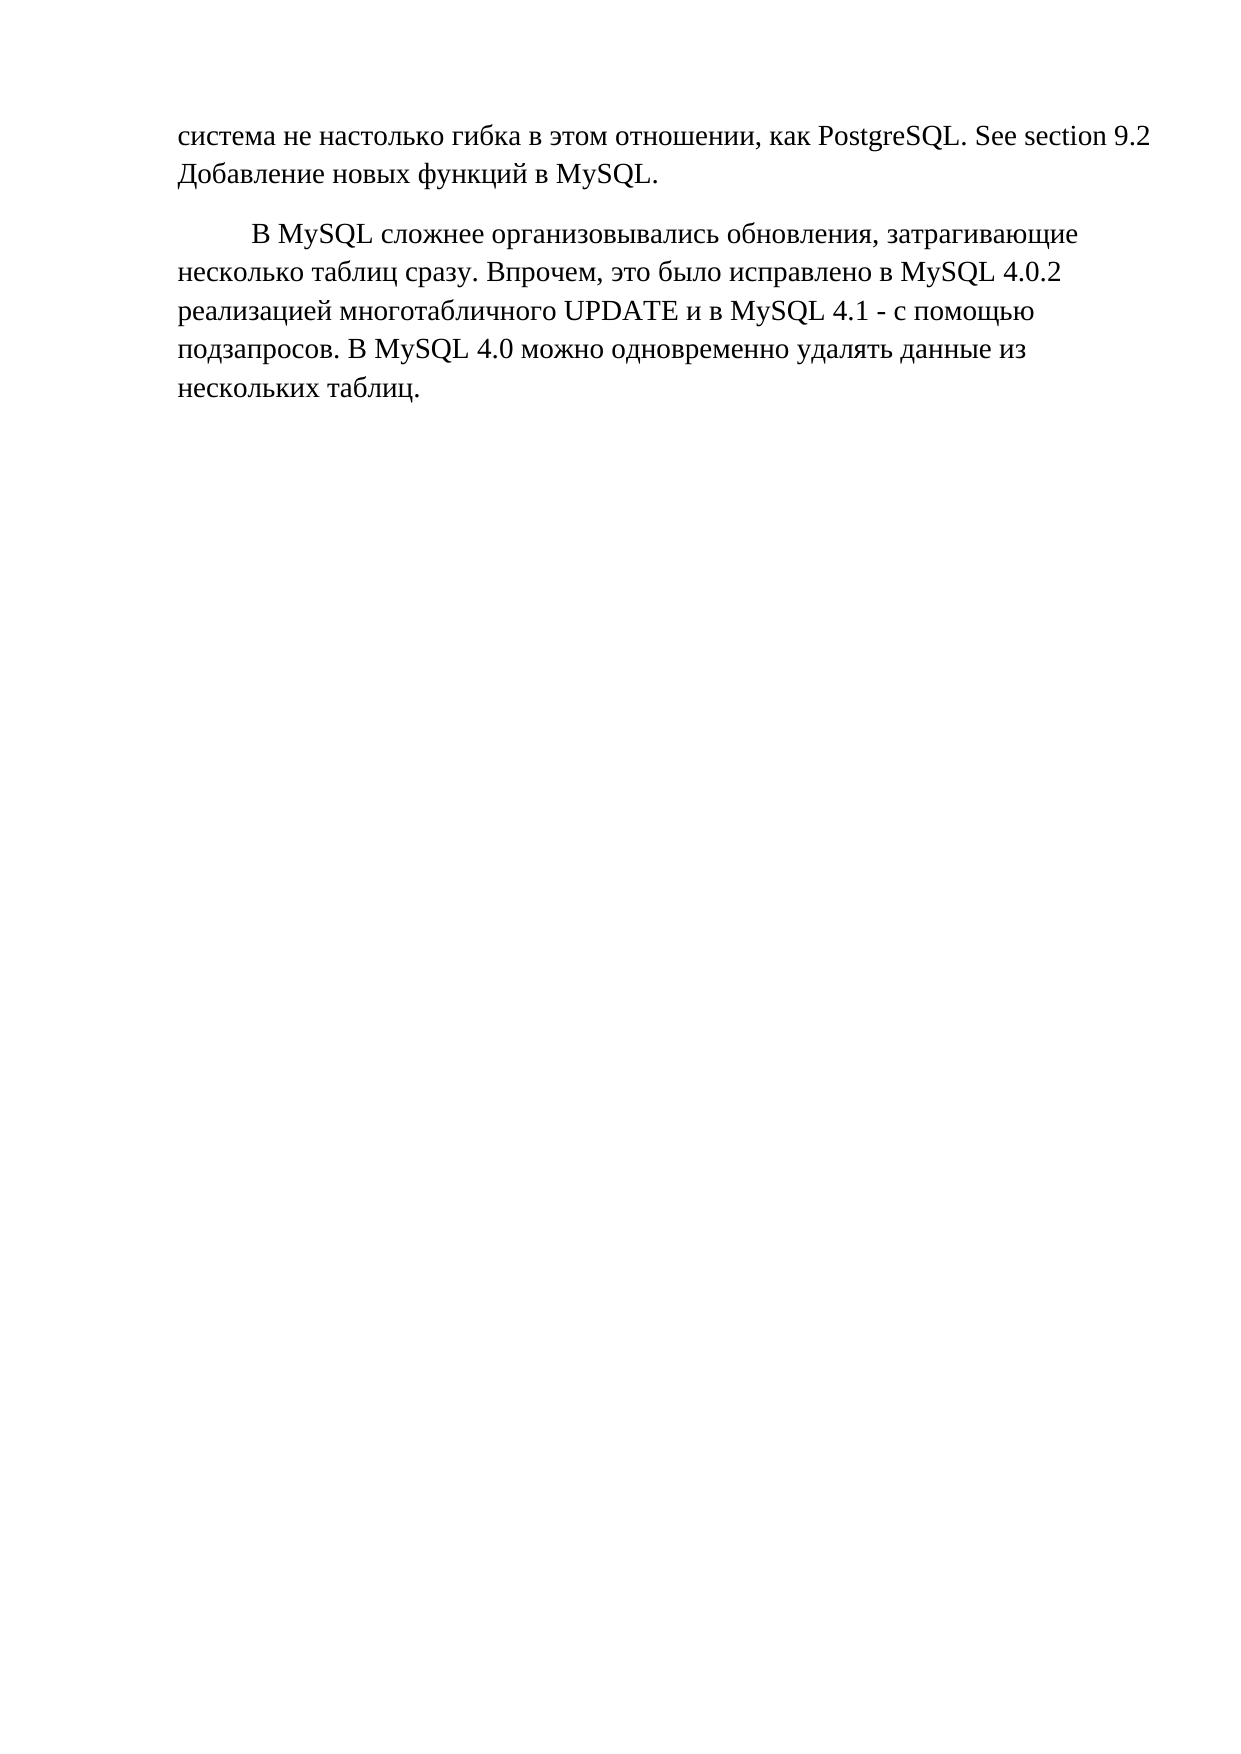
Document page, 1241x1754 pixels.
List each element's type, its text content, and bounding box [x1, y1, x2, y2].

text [177, 118, 1152, 190]
text В MySQL сложнее организовывались обновления, затрагивающие несколько таблиц сразу. Впрочем, это было исправлено в MySQL 4.0.2 реализацией многотабличного UPDATE и в MySQL 4.1 - с помощью подзапросов. В MySQL 4.0 можно одновременно удалять данные из нескольких таблиц. [177, 216, 1152, 404]
